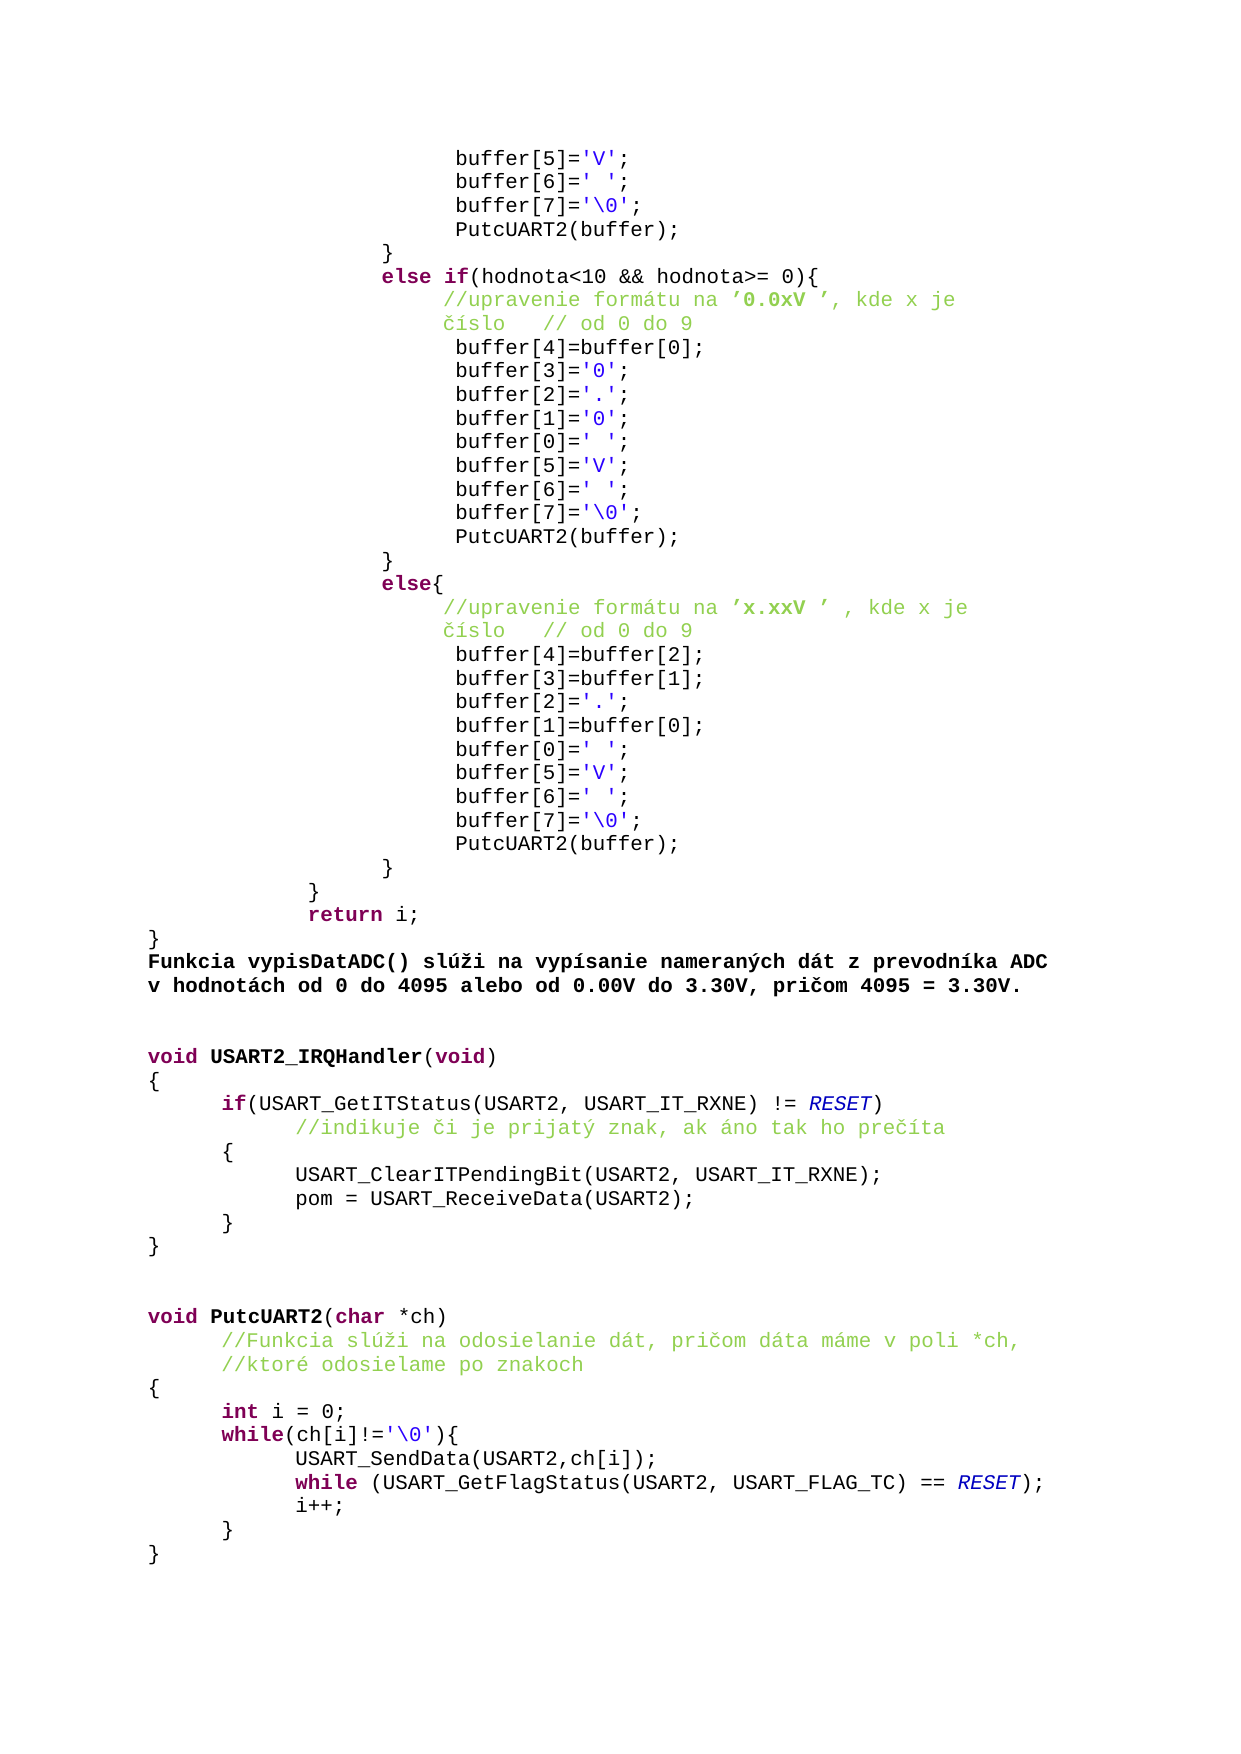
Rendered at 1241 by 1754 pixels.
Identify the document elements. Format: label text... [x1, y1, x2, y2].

text i++; [148, 1495, 1093, 1519]
text } [148, 242, 1093, 266]
text buffer[0]=' '; [148, 431, 1093, 455]
text { [148, 1141, 1093, 1164]
text Funkcia vypisDatADC() slúži na vypísanie nameraných dát z prevodníka ADC v hodnotách od 0 do 4095 alebo od 0.00V do 3.30V, pričom 4095 = 3.30V. [148, 952, 1093, 999]
text buffer[6]=' '; [148, 479, 1093, 502]
text } [148, 881, 1093, 904]
text buffer[6]=' '; [148, 171, 1093, 195]
text buffer[7]='\0'; [148, 195, 1093, 218]
text buffer[7]='\0'; [148, 502, 1093, 526]
text while (USART_GetFlagStatus(USART2, USART_FLAG_TC) == RESET); [148, 1472, 1093, 1495]
text void USART2_IRQHandler(void) [148, 1046, 1093, 1070]
text buffer[5]='V'; [148, 762, 1093, 786]
text //upravenie formátu na ’0.0xV ’, kde x je číslo // od 0 do 9 [443, 289, 1093, 337]
text USART_SendData(USART2,ch[i]); [148, 1448, 1093, 1472]
text buffer[1]='0'; [148, 408, 1093, 431]
text } [148, 928, 1093, 952]
text buffer[7]='\0'; [148, 810, 1093, 833]
text buffer[3]=buffer[1]; [148, 668, 1093, 691]
text buffer[4]=buffer[0]; [148, 337, 1093, 360]
text { [148, 1070, 1093, 1093]
text buffer[4]=buffer[2]; [148, 644, 1093, 668]
text } [148, 857, 1093, 881]
text buffer[1]=buffer[0]; [148, 715, 1093, 739]
text //upravenie formátu na ’x.xxV ’ , kde x je číslo // od 0 do 9 [443, 597, 1093, 644]
text int i = 0; [148, 1401, 1093, 1424]
text else{ [148, 573, 1093, 597]
text buffer[3]='0'; [148, 360, 1093, 384]
text PutcUART2(buffer); [148, 218, 1093, 242]
text buffer[2]='.'; [148, 384, 1093, 408]
text void PutcUART2(char *ch) [148, 1306, 1093, 1330]
text PutcUART2(buffer); [148, 526, 1093, 549]
text else if(hodnota<10 && hodnota>= 0){ [148, 266, 1093, 289]
text } [148, 1212, 1093, 1235]
text while(ch[i]!='\0'){ [148, 1424, 1093, 1448]
text buffer[5]='V'; [148, 148, 1093, 171]
text } [148, 1235, 1093, 1259]
text //Funkcia slúži na odosielanie dát, pričom dáta máme v poli *ch, //ktoré odosielame po znakoch [221, 1330, 1093, 1377]
text } [148, 1543, 1093, 1566]
text } [148, 1519, 1093, 1543]
text USART_ClearITPendingBit(USART2, USART_IT_RXNE); [148, 1164, 1093, 1188]
text buffer[0]=' '; [148, 739, 1093, 762]
text pom = USART_ReceiveData(USART2); [148, 1188, 1093, 1212]
text buffer[6]=' '; [148, 786, 1093, 810]
text { [148, 1377, 1093, 1401]
text return i; [148, 904, 1093, 928]
text if(USART_GetITStatus(USART2, USART_IT_RXNE) != RESET) [148, 1093, 1093, 1117]
text buffer[5]='V'; [148, 455, 1093, 479]
text } [148, 549, 1093, 573]
text buffer[2]='.'; [148, 691, 1093, 715]
text PutcUART2(buffer); [148, 833, 1093, 857]
text //indikuje či je prijatý znak, ak áno tak ho prečíta [148, 1117, 1093, 1141]
